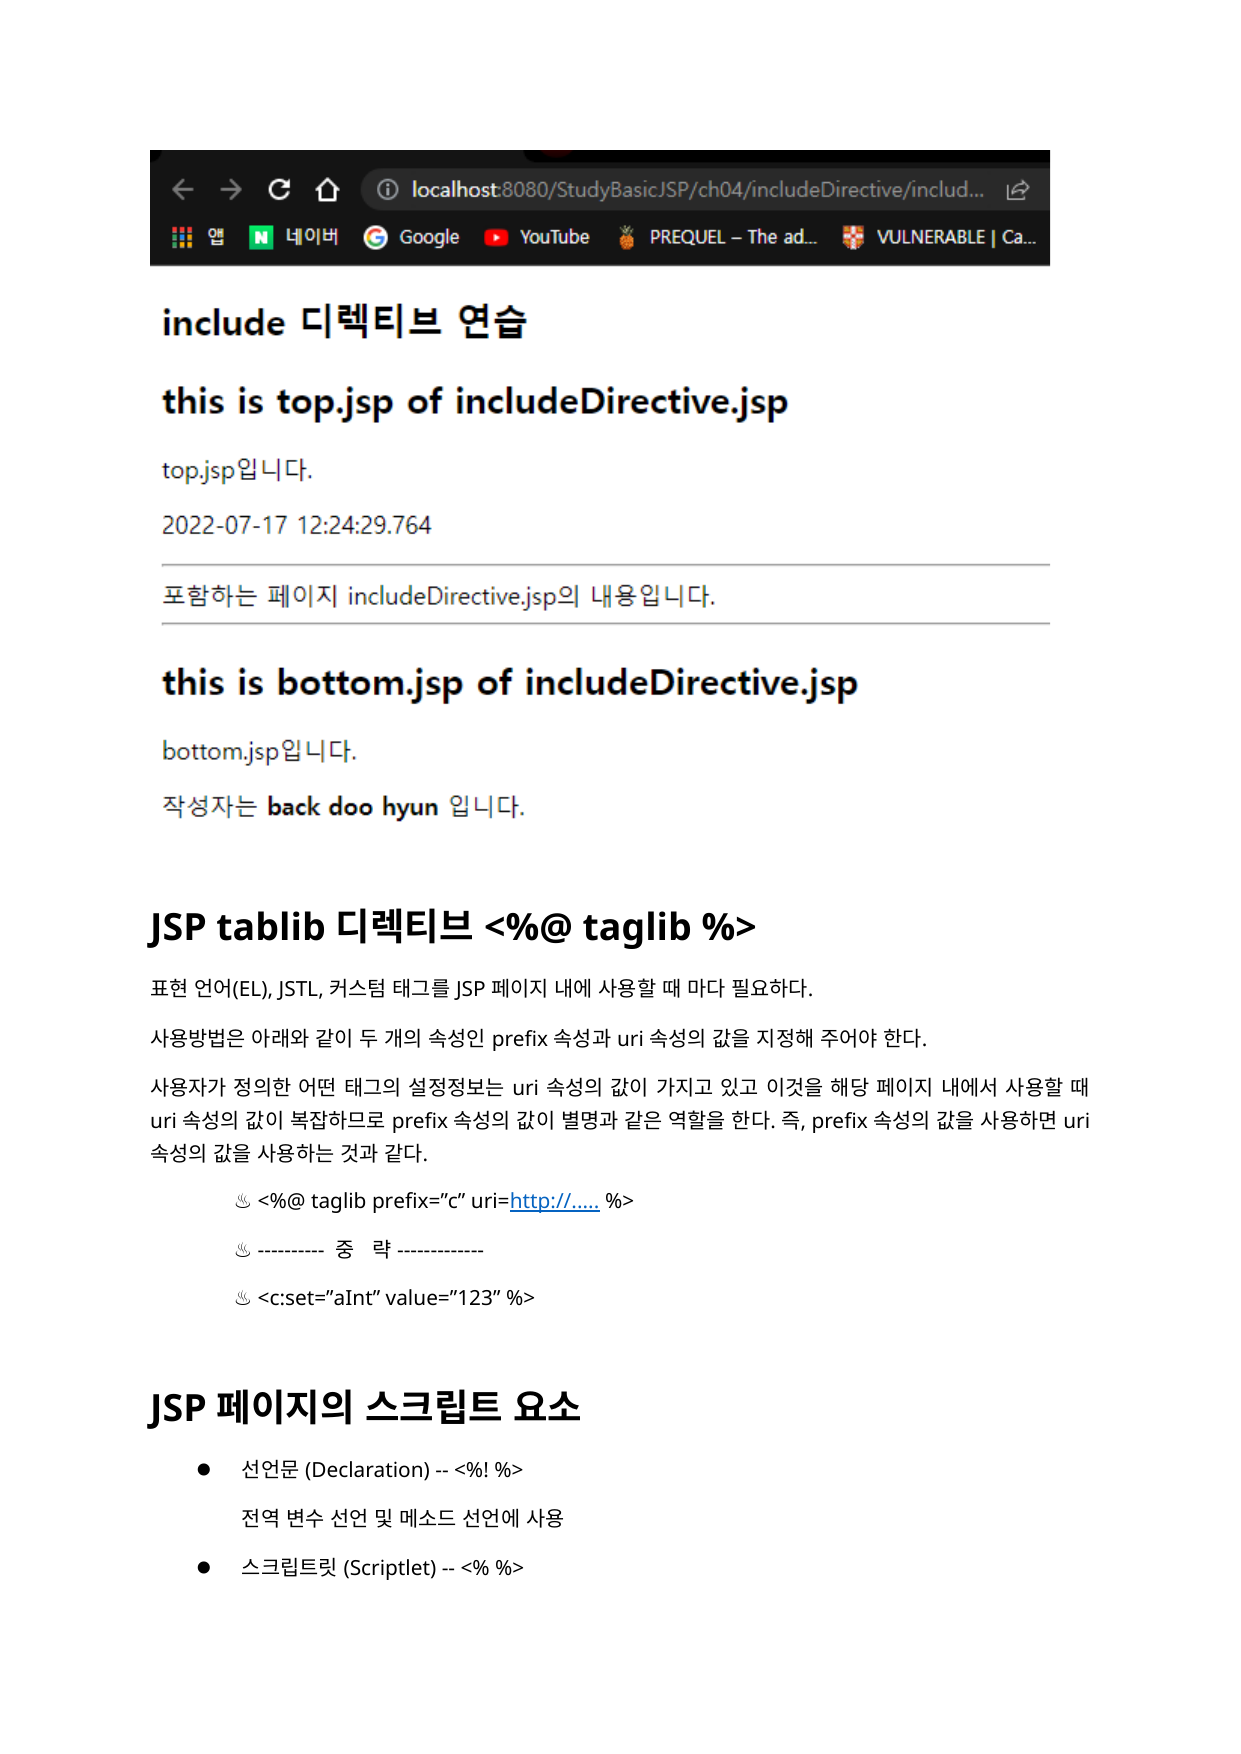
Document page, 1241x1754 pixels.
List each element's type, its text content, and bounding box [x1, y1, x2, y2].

text ---------- 중 략 ------------- [150, 1233, 1090, 1264]
list 선언문 (Declaration) -- <%! %> [196, 1453, 1090, 1483]
text <c:set=”aInt” value=”123” %> [150, 1283, 1090, 1311]
text 사용자가 정의한 어떤 태그의 설정정보는 uri 속성의 값이 가지고 있고 이것을 해당 페이지 내에서 사용할 때 uri 속성의 값이 복잡하므로 prefix 속성의 값이 별명과 같은 역할을 한다. 즉, prefix 속성의 값을 사용하면 uri 속성의 값을 사용하는 것과 같다. [150, 1071, 1090, 1167]
text 표현 언어(EL), JSTL, 커스텀 태그를 JSP 페이지 내에 사용할 때 마다 필요하다. [150, 973, 1090, 1003]
subtitle JSP 페이지의 스크립트 요소 [150, 1377, 1090, 1432]
picture [150, 150, 1050, 850]
list 전역 변수 선언 및 메소드 선언에 사용 [242, 1502, 1090, 1532]
text 사용방법은 아래와 같이 두 개의 속성인 prefix 속성과 uri 속성의 값을 지정해 주어야 한다. [150, 1022, 1090, 1052]
text <%@ taglib prefix=”c” uri=http://..... %> [150, 1186, 1090, 1215]
list 스크립트릿 (Scriptlet) -- <% %> [196, 1552, 1090, 1582]
subtitle JSP tablib 디렉티브 <%@ taglib %> [150, 897, 1090, 952]
